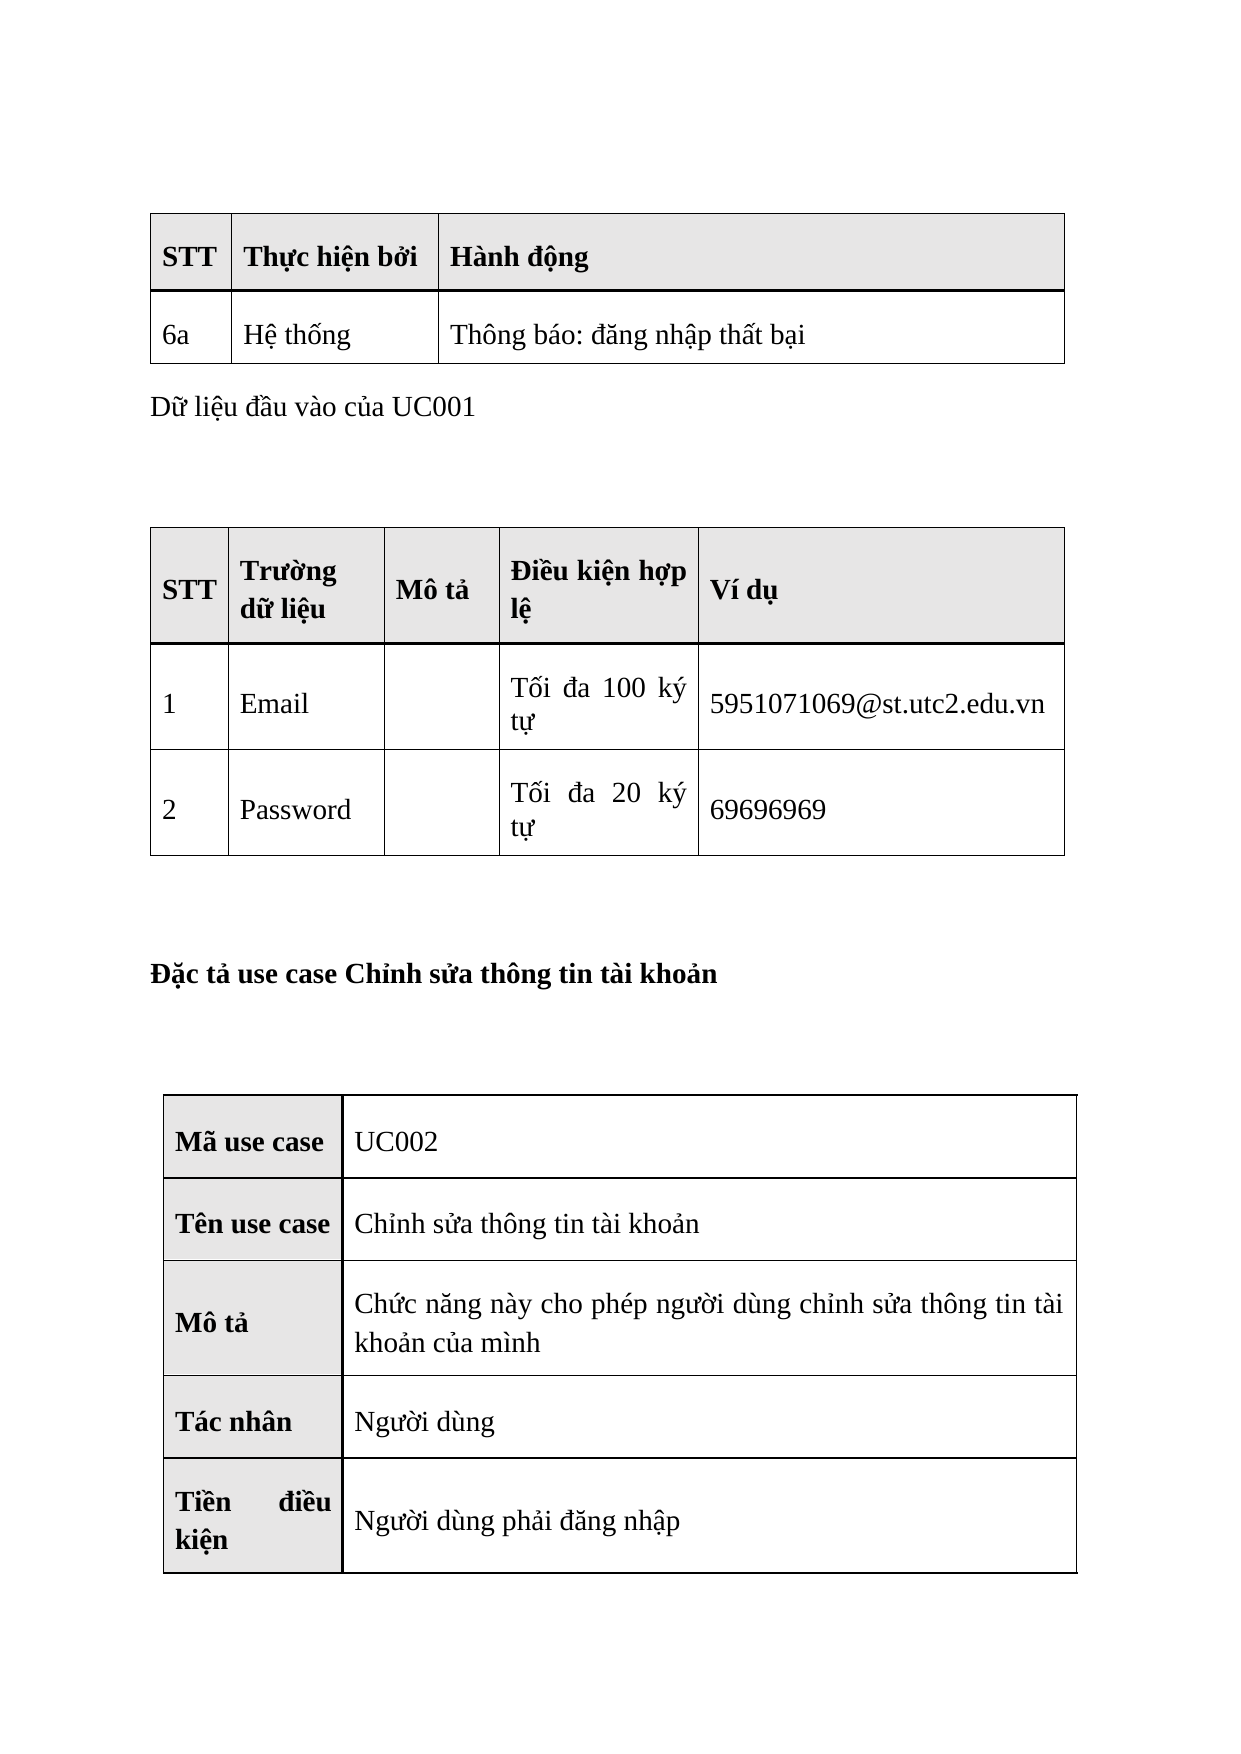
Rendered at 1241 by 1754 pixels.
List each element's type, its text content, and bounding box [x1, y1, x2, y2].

table_cell Chỉnh sửa thông tin tài khoản [344, 1179, 1076, 1259]
table_header Ví dụ [699, 528, 1064, 642]
table_header Trường dữ liệu [229, 528, 384, 642]
table_header Mã use case [164, 1096, 341, 1177]
table_cell 6a [151, 292, 231, 363]
table_header Điều kiện hợp lệ [500, 528, 698, 642]
table_cell 1 [151, 645, 228, 749]
table_header STT [151, 214, 231, 289]
table_cell Mô tả [164, 1261, 341, 1374]
table_cell [385, 750, 499, 855]
table_cell 69696969 [699, 750, 1064, 855]
table_cell Thông báo: đăng nhập thất bại [439, 292, 1064, 363]
table_cell 5951071069@st.utc2.edu.vn [699, 645, 1064, 749]
subtitle Đặc tả use case Chỉnh sửa thông tin tài khoản [150, 956, 1090, 990]
table_cell [385, 645, 499, 749]
table_cell Email [229, 645, 384, 749]
table_cell Tối đa 100 ký tự [500, 645, 698, 749]
table_header STT [151, 528, 228, 642]
table_cell 2 [151, 750, 228, 855]
table_cell Tên use case [164, 1179, 341, 1259]
table_cell Tối đa 20 ký tự [500, 750, 698, 855]
table_header UC002 [344, 1096, 1076, 1177]
table_cell Tác nhân [164, 1376, 341, 1457]
table_cell Người dùng [344, 1376, 1076, 1457]
table_cell Hệ thống [232, 292, 438, 363]
table_header Mô tả [385, 528, 499, 642]
table_cell Chức năng này cho phép người dùng chỉnh sửa thông tin tài khoản của mình [344, 1261, 1076, 1374]
table_cell Password [229, 750, 384, 855]
table_header Thực hiện bởi [232, 214, 438, 289]
table_cell Tiền điều kiện [164, 1459, 341, 1572]
table_cell Người dùng phải đăng nhập [344, 1459, 1076, 1572]
text Dữ liệu đầu vào của UC001 [150, 389, 1090, 422]
table_header Hành động [439, 214, 1064, 289]
